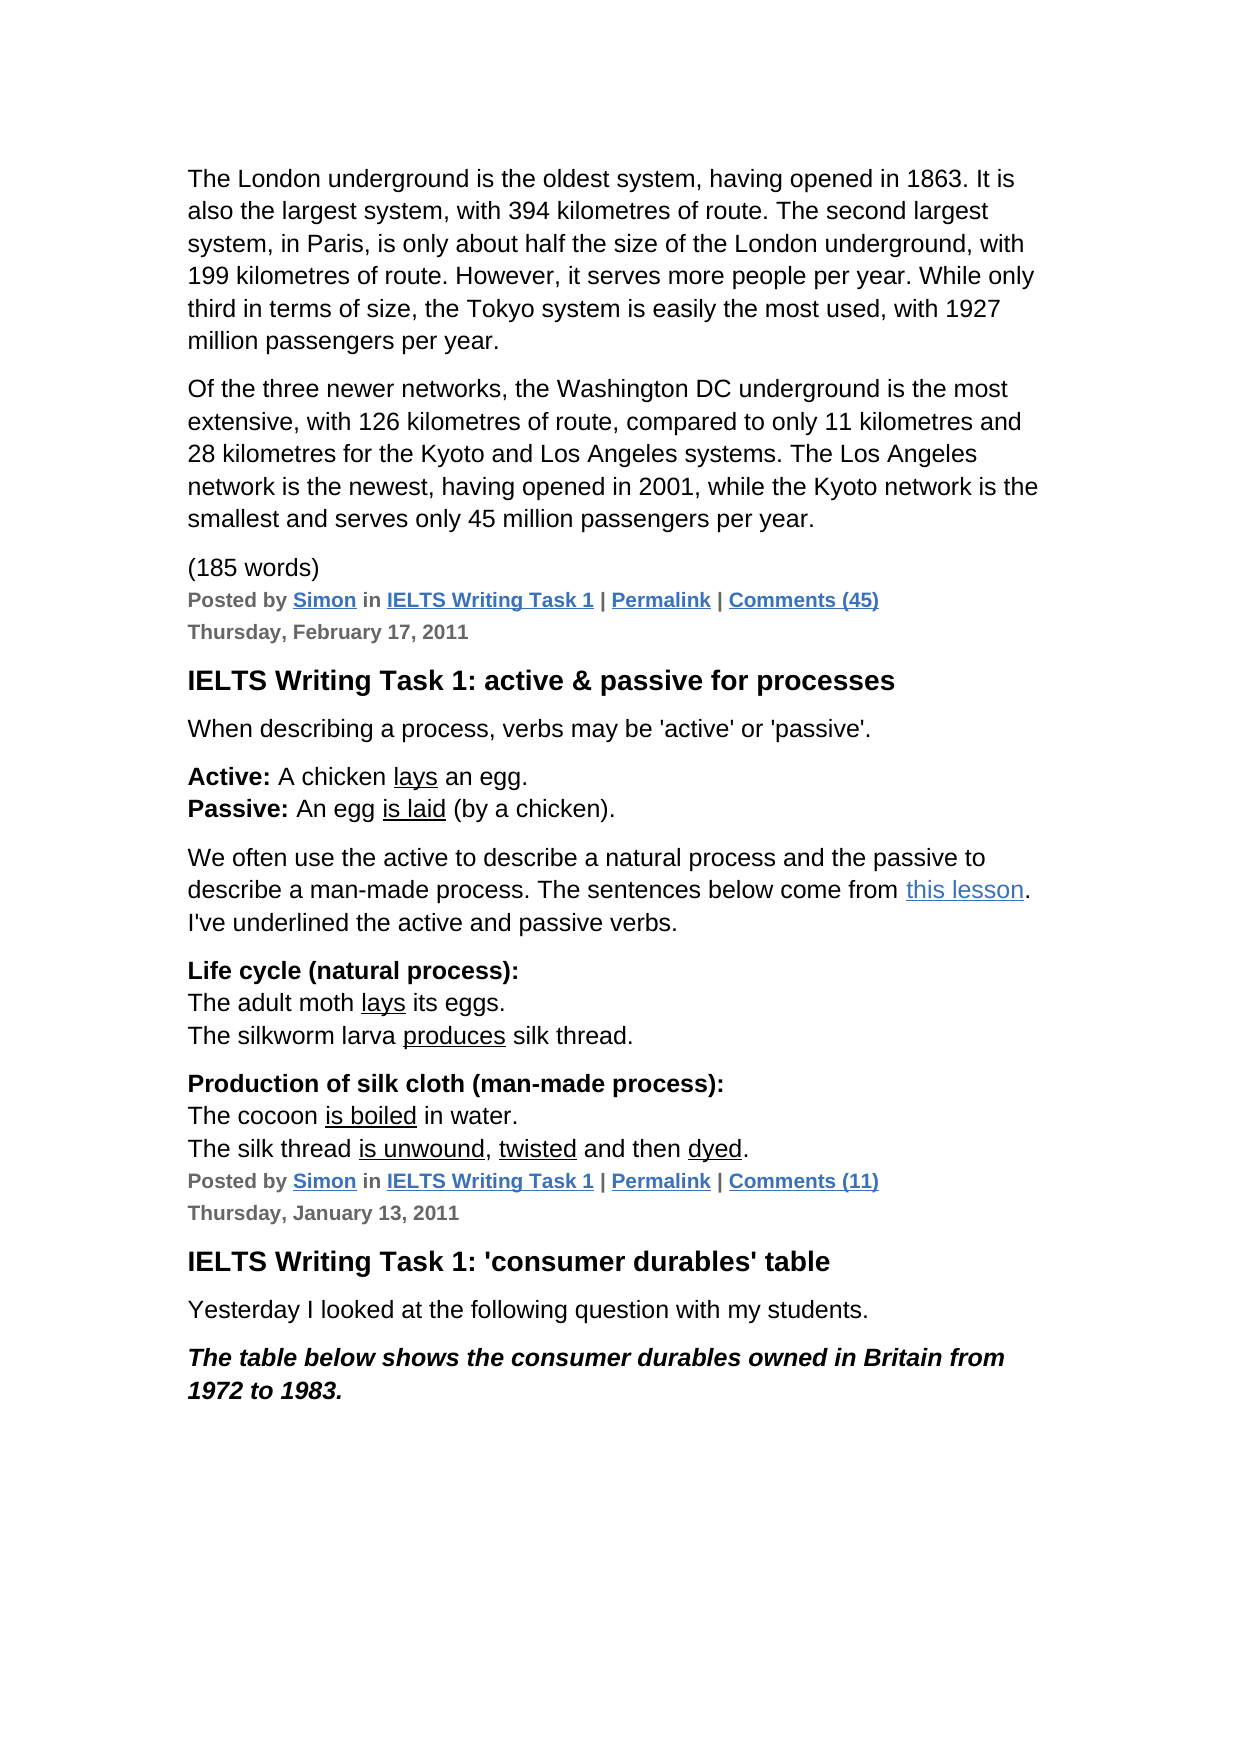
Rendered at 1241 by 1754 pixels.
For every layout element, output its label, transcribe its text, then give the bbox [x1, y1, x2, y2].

text Posted by Simon in IELTS Writing Task 1 | Permalink | Comments (45) [187, 583, 1053, 616]
text Production of silk cloth (man-made process): The cocoon is boiled in water. The silk thread is unwound, twisted and then dyed. [187, 1067, 1053, 1164]
text The table below shows the consumer durables owned in Britain from 1972 to 1983. [187, 1341, 1053, 1406]
text Of the three newer networks, the Washington DC underground is the most extensive, with 126 kilometres of route, compared to only 11 kilometres and 28 kilometres for the Kyoto and Los Angeles systems. The Los Angeles network is the newest, having opened in 2001, while the Kyoto network is the smallest and serves only 45 million passengers per year. [187, 373, 1053, 535]
text We often use the active to describe a natural process and the passive to describe a man-made process. The sentences below come from this lesson. I've underlined the active and passive verbs. [187, 841, 1053, 938]
text Posted by Simon in IELTS Writing Task 1 | Permalink | Comments (11) [187, 1164, 1053, 1197]
text IELTS Writing Task 1: active & passive for processes [187, 664, 1053, 696]
text IELTS Writing Task 1: 'consumer durables' table [187, 1245, 1053, 1278]
text Life cycle (natural process): The adult moth lays its eggs. The silkworm larva produces silk thread. [187, 954, 1053, 1051]
text Thursday, January 13, 2011 [187, 1197, 1053, 1229]
text The London underground is the oldest system, having opened in 1863. It is also the largest system, with 394 kilometres of route. The second largest system, in Paris, is only about half the size of the London underground, with 199 kilometres of route. However, it serves more people per year. While only third in terms of size, the Tokyo system is easily the most used, with 1927 million passengers per year. [187, 162, 1053, 357]
text (185 words) [187, 551, 1053, 583]
text Thursday, February 17, 2011 [187, 616, 1053, 648]
text Active: A chicken lays an egg. Passive: An egg is laid (by a chicken). [187, 760, 1053, 825]
text Yesterday I looked at the following question with my students. [187, 1293, 1053, 1326]
text When describing a process, verbs may be 'active' or 'passive'. [187, 712, 1053, 744]
